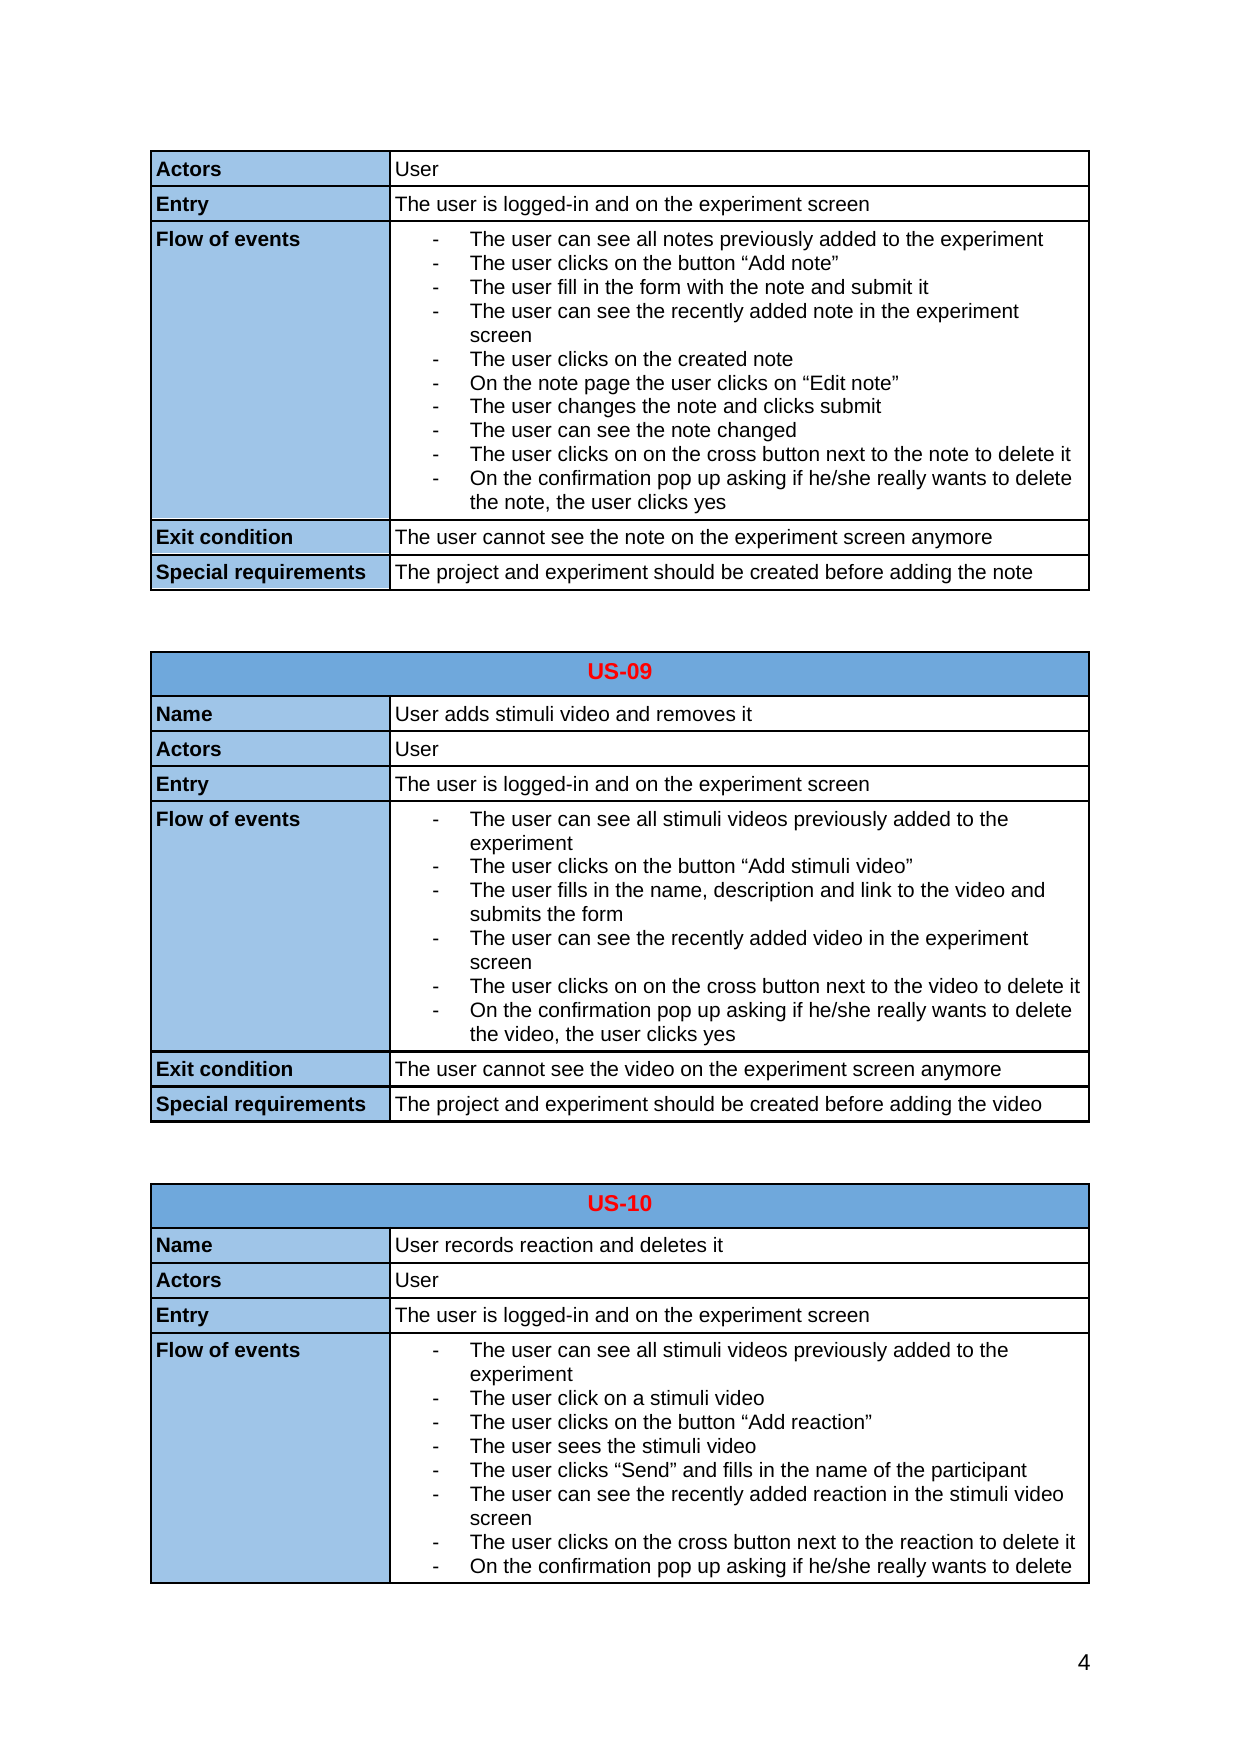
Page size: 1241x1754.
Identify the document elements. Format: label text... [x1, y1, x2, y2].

table_cell Name [152, 1229, 389, 1262]
table_cell Actors [152, 1264, 389, 1297]
table_cell Entry [152, 1299, 389, 1332]
table_cell Entry [152, 187, 389, 220]
table_header US-10 [152, 1185, 1088, 1227]
table_cell The user cannot see the note on the experiment screen anymore [391, 521, 1088, 553]
table_cell The project and experiment should be created before adding the note [391, 556, 1088, 588]
table_cell The user is logged-in and on the experiment screen [391, 1299, 1088, 1332]
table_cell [391, 1334, 1088, 1582]
table_cell The project and experiment should be created before adding the video [391, 1088, 1088, 1120]
table_cell The user is logged-in and on the experiment screen [391, 187, 1088, 220]
table_cell User records reaction and deletes it [391, 1229, 1088, 1262]
table_cell Flow of events [152, 222, 389, 518]
table_cell Flow of events [152, 1334, 389, 1582]
table_cell The user can see all notes previously added to the experiment The user clicks on the button “Add note” The user fill in the form with the note and submit it The user can see the recently added note in the experiment screen The user clicks on the created note On the note page the user clicks on “Edit note” The user changes the note and clicks submit The user can see the note changed The user clicks on on the cross button next to the note to delete it On the confirmation pop up asking if he/she really wants to delete the note, the user clicks yes [391, 222, 1088, 518]
table_cell Special requirements [152, 556, 389, 588]
table_cell Entry [152, 767, 389, 800]
table_cell Exit condition [152, 1053, 389, 1085]
table_cell Flow of events [152, 802, 389, 1050]
table_header US-09 [152, 653, 1088, 695]
table_cell Name [152, 697, 389, 730]
table_cell Actors [152, 732, 389, 765]
table_cell The user cannot see the video on the experiment screen anymore [391, 1053, 1088, 1085]
table_cell User [391, 1264, 1088, 1297]
table_cell Special requirements [152, 1088, 389, 1120]
table_cell Actors [152, 152, 389, 185]
table_cell User [391, 152, 1088, 185]
table_cell User adds stimuli video and removes it [391, 697, 1088, 730]
table_cell The user is logged-in and on the experiment screen [391, 767, 1088, 800]
table_cell Exit condition [152, 521, 389, 553]
table_cell User [391, 732, 1088, 765]
table_cell The user can see all stimuli videos previously added to the experiment The user clicks on the button “Add stimuli video” The user fills in the name, description and link to the video and submits the form The user can see the recently added video in the experiment screen The user clicks on on the cross button next to the video to delete it On the confirmation pop up asking if he/she really wants to delete the video, the user clicks yes [391, 802, 1088, 1050]
